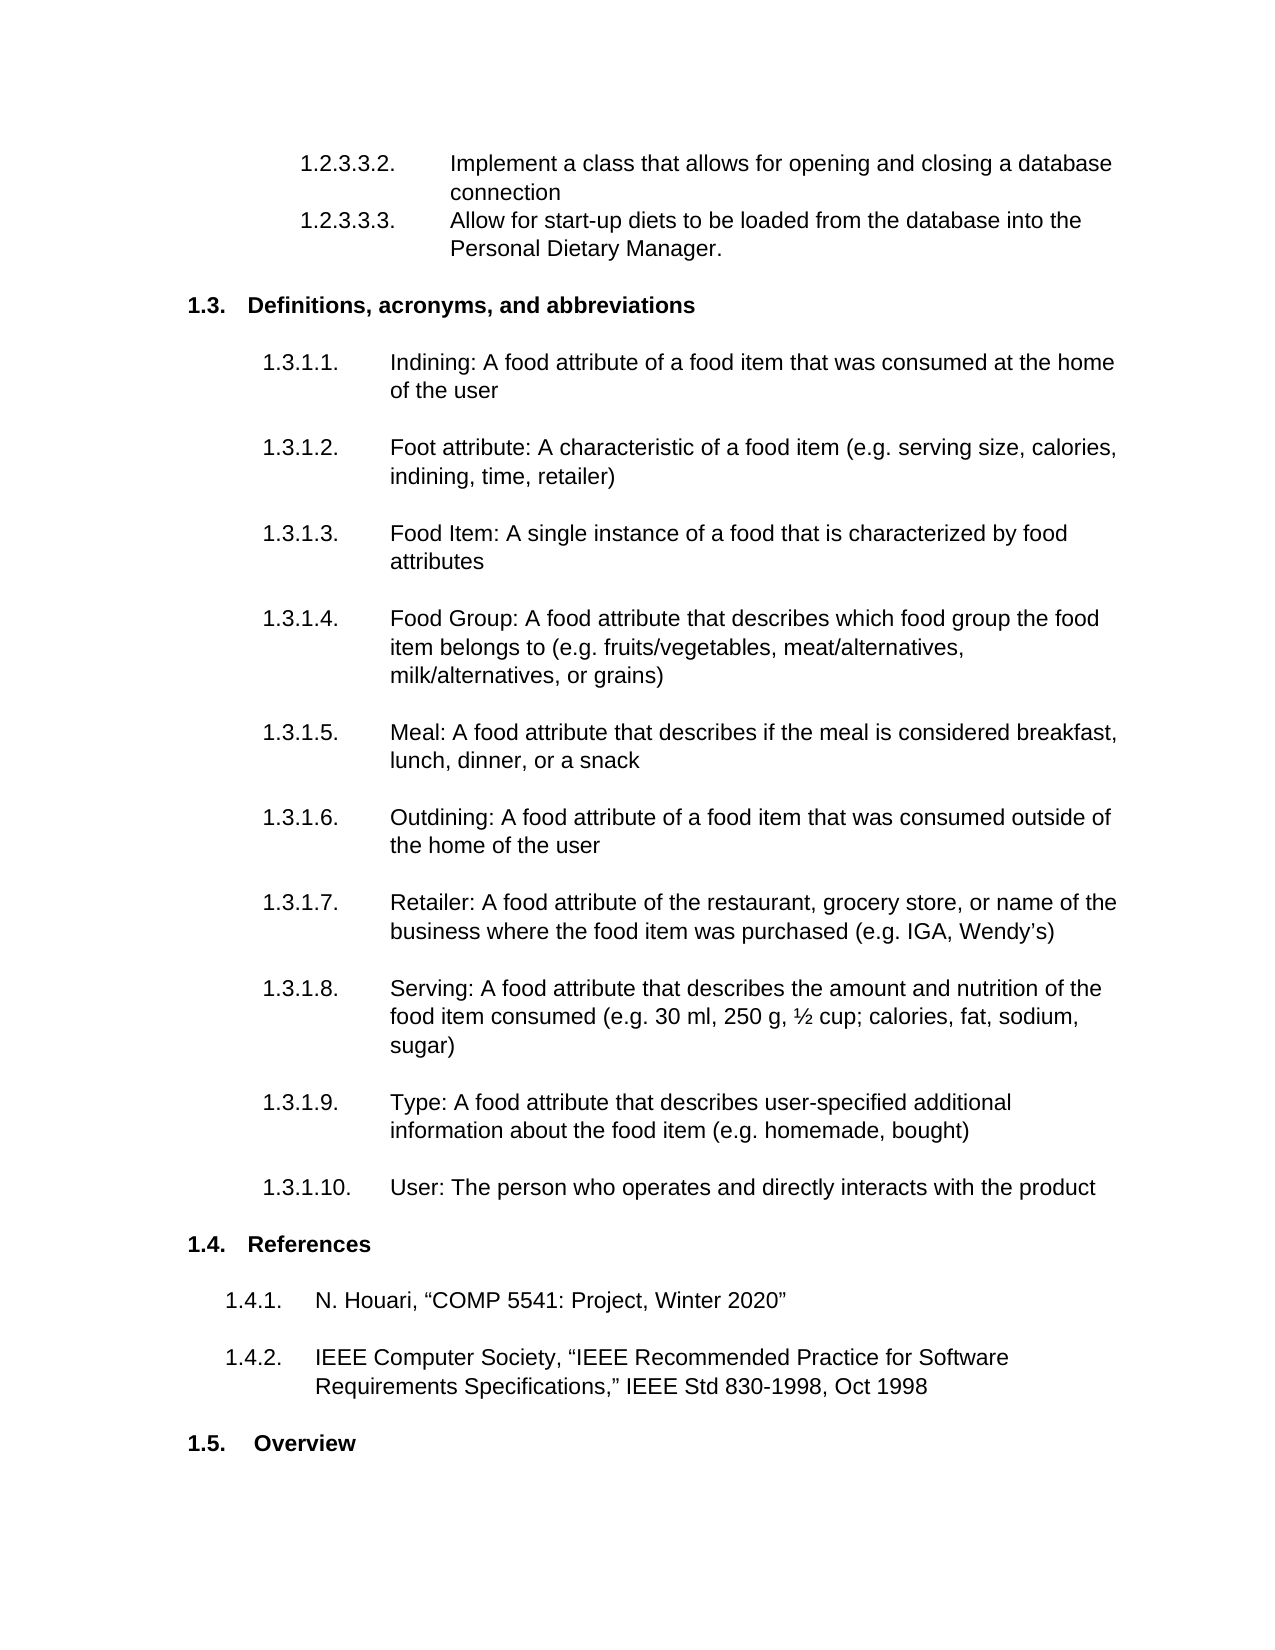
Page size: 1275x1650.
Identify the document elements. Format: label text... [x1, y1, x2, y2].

list Foot attribute: A characteristic of a food item (e.g. serving size, calories, indining, time, retailer) [262, 434, 1125, 489]
list Definitions, acronyms, and abbreviations [187, 292, 1125, 318]
list References [187, 1231, 1125, 1257]
list Implement a class that allows for opening and closing a database connection [300, 150, 1125, 205]
list Food Group: A food attribute that describes which food group the food item belongs to (e.g. fruits/vegetables, meat/alternatives, milk/alternatives, or grains) [262, 605, 1125, 688]
list User: The person who operates and directly interacts with the product [262, 1174, 1125, 1200]
list IEEE Computer Society, “IEEE Recommended Practice for Software Requirements Specifications,” IEEE Std 830-1998, Oct 1998 [225, 1344, 1125, 1399]
list Overview [187, 1430, 1125, 1456]
list Retailer: A food attribute of the restaurant, grocery store, or name of the business where the food item was purchased (e.g. IGA, Wendy’s) [262, 889, 1125, 944]
list Meal: A food attribute that describes if the meal is considered breakfast, lunch, dinner, or a snack [262, 719, 1125, 773]
list Indining: A food attribute of a food item that was consumed at the home of the user [262, 349, 1125, 404]
list Allow for start-up diets to be loaded from the database into the Personal Dietary Manager. [300, 207, 1125, 262]
list Outdining: A food attribute of a food item that was consumed outside of the home of the user [262, 804, 1125, 859]
list Food Item: A single instance of a food that is characterized by food attributes [262, 520, 1125, 574]
list Type: A food attribute that describes user-specified additional information about the food item (e.g. homemade, bought) [262, 1088, 1125, 1143]
list N. Houari, “COMP 5541: Project, Winter 2020” [225, 1287, 1125, 1314]
list Serving: A food attribute that describes the amount and nutrition of the food item consumed (e.g. 30 ml, 250 g, ½ cup; calories, fat, sodium, sugar) [262, 975, 1125, 1058]
